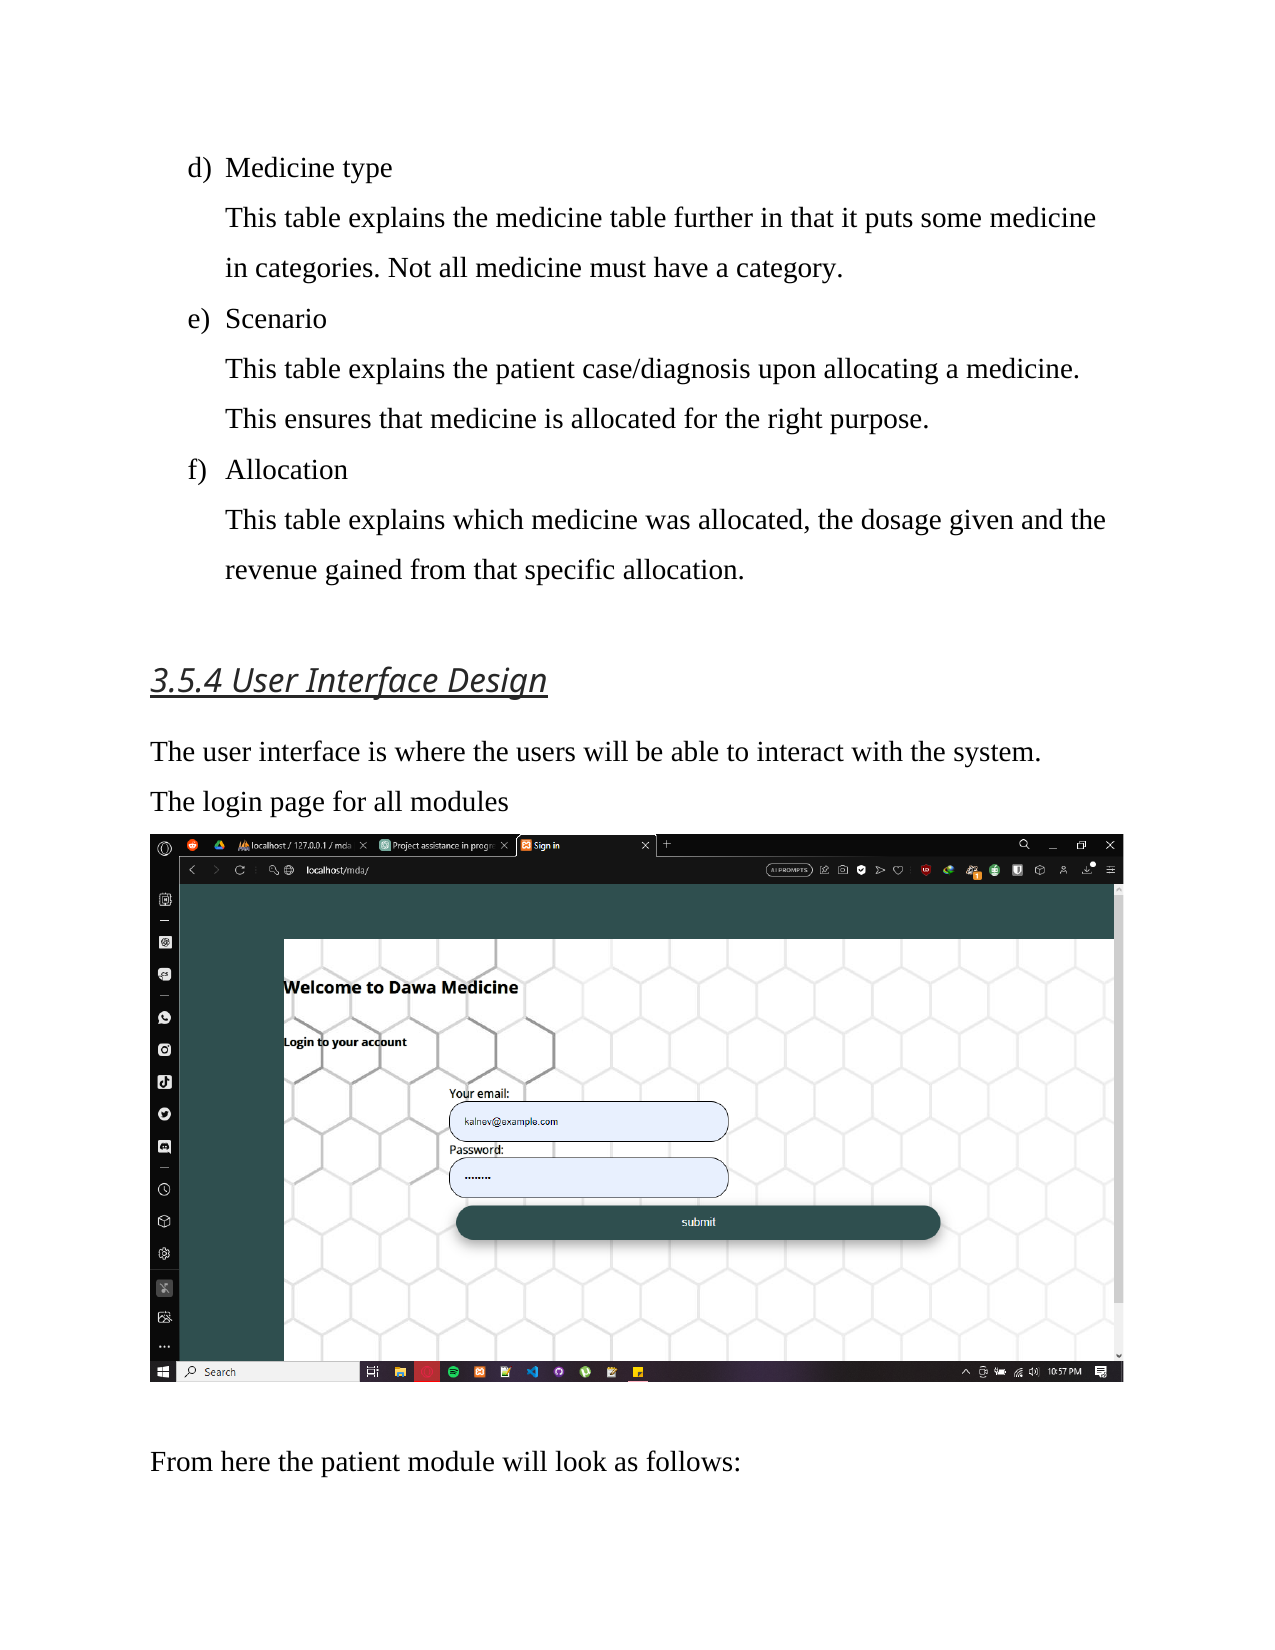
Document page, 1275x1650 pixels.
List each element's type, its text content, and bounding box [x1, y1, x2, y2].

text The user interface is where the users will be able to interact with the system. [150, 734, 1125, 767]
list Allocation [187, 452, 1125, 485]
list This table explains the medicine table further in that it puts some medicine in categories. Not all medicine must have a category. [225, 200, 1125, 284]
list This table explains the patient case/diagnosis upon allocating a medicine. This ensures that medicine is allocated for the right purpose. [225, 351, 1125, 435]
list Scenario [187, 301, 1125, 334]
list This table explains which medicine was allocated, the dosage given and the revenue gained from that specific allocation. [225, 502, 1125, 586]
text The login page for all modules [150, 784, 1125, 818]
text From here the patient module will look as follows: [150, 1444, 1125, 1477]
picture [150, 834, 1124, 1382]
list Medicine type [187, 150, 1125, 183]
subtitle 3.5.4 User Interface Design [150, 657, 1125, 703]
